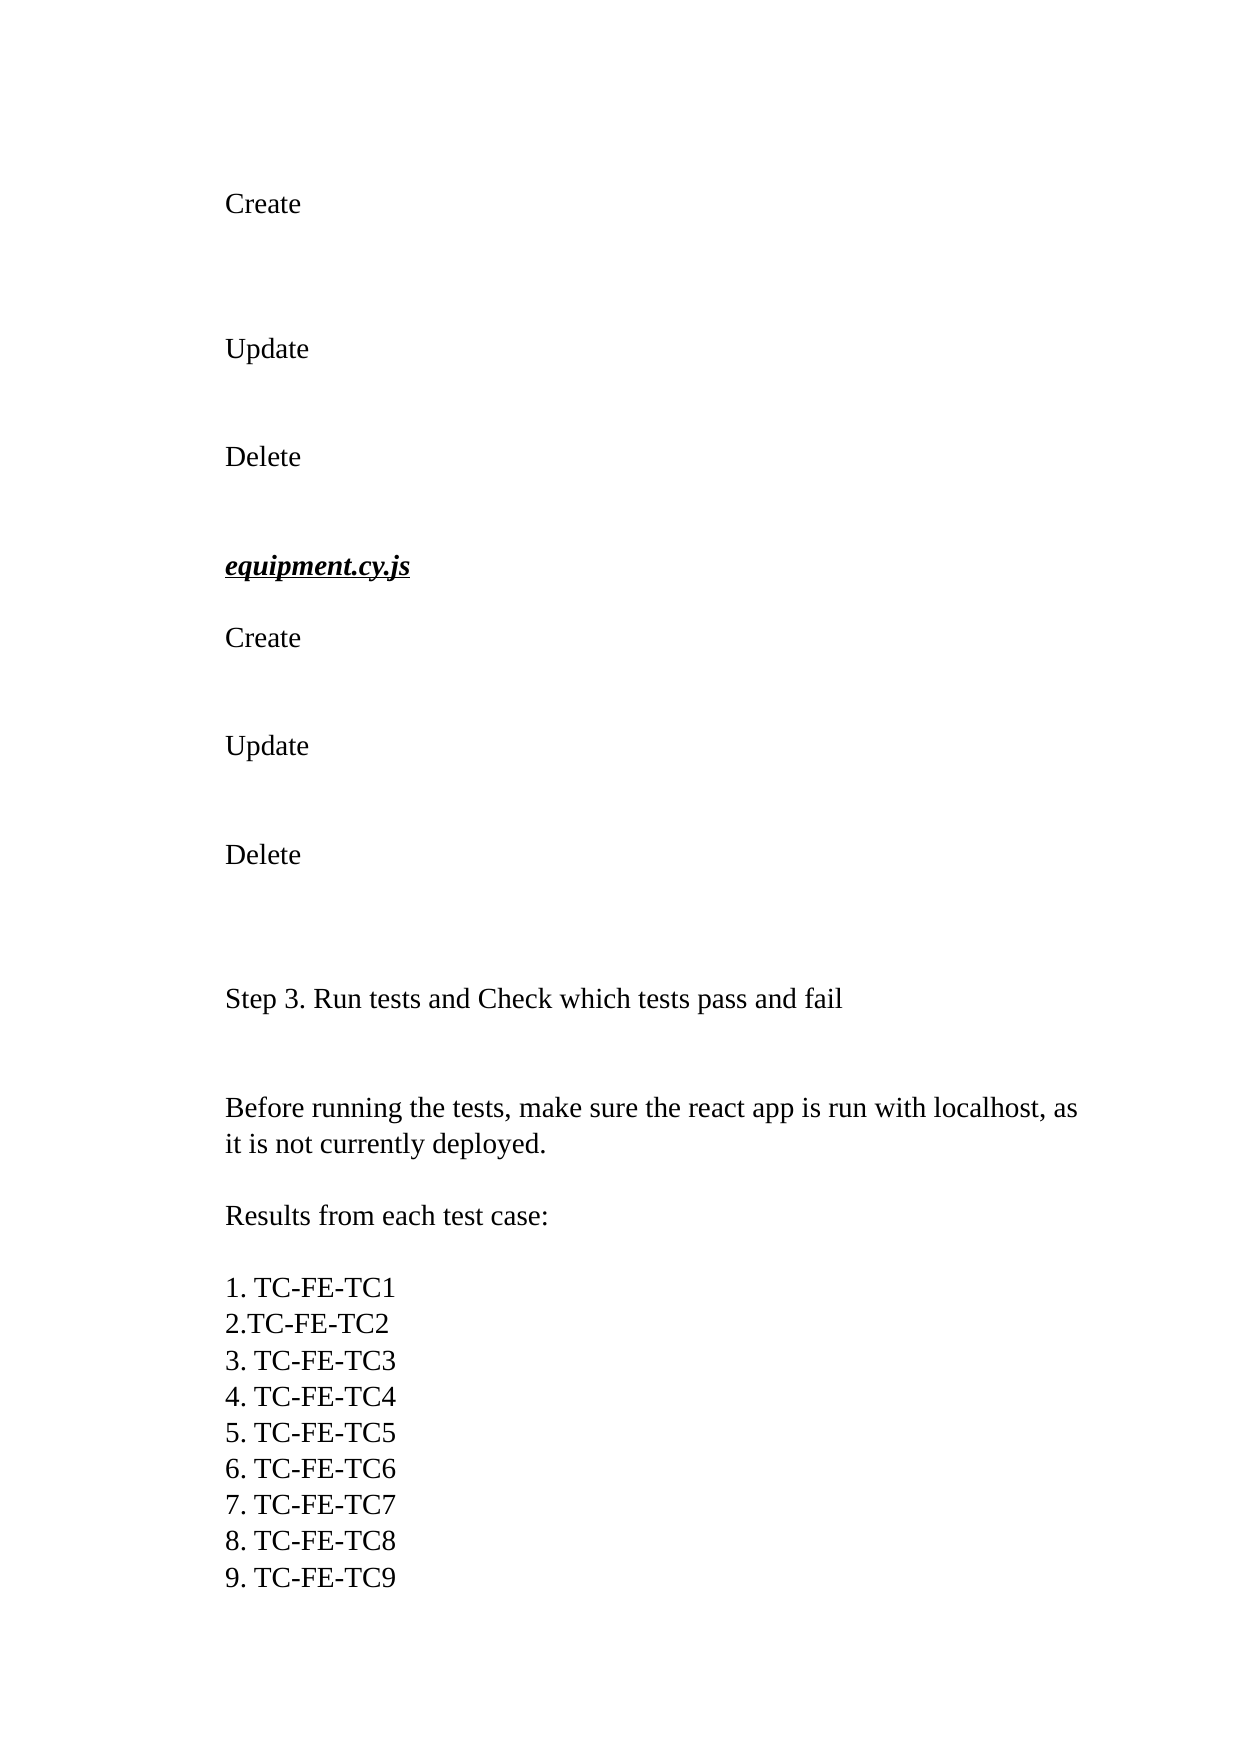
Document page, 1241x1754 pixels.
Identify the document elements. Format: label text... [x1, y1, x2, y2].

list 3. TC-FE-TC3 [225, 1343, 1090, 1376]
list Create [225, 186, 1090, 220]
list Before running the tests, make sure the react app is run with localhost, as it is not currently deployed. [225, 1090, 1090, 1159]
list equipment.cy.js [225, 548, 1090, 581]
list 1. TC-FE-TC1 [225, 1271, 1090, 1304]
list 7. TC-FE-TC7 [225, 1487, 1090, 1521]
list Delete [225, 439, 1090, 473]
list Create [225, 620, 1090, 653]
list 9. TC-FE-TC9 [225, 1560, 1090, 1593]
list Delete [225, 837, 1090, 870]
list 4. TC-FE-TC4 [225, 1379, 1090, 1412]
list Results from each test case: [225, 1198, 1090, 1232]
list 5. TC-FE-TC5 [225, 1415, 1090, 1449]
list Update [225, 331, 1090, 364]
list 6. TC-FE-TC6 [225, 1451, 1090, 1485]
list 8. TC-FE-TC8 [225, 1523, 1090, 1557]
list Step 3. Run tests and Check which tests pass and fail [225, 981, 1090, 1015]
list Update [225, 728, 1090, 762]
list 2.TC-FE-TC2 [225, 1307, 1090, 1340]
